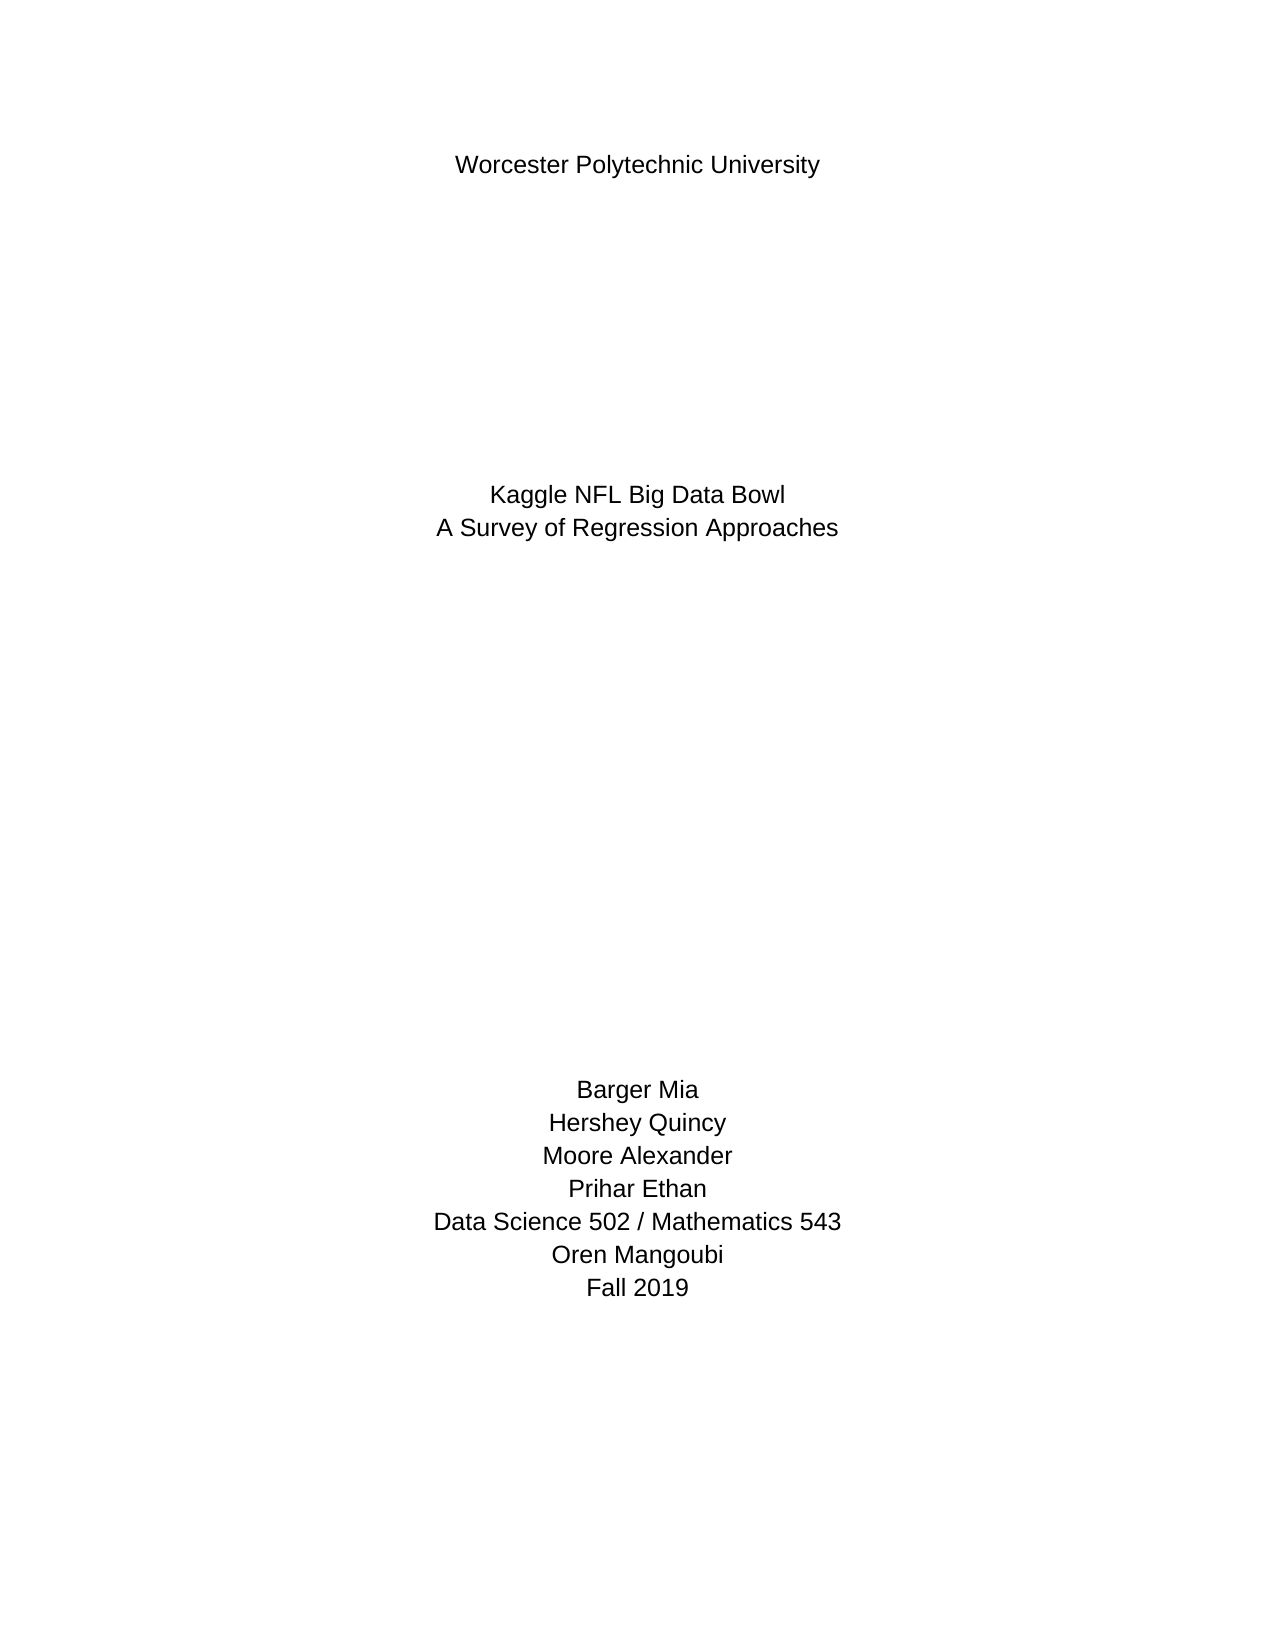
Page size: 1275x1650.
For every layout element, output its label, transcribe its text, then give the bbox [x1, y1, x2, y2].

text Hershey Quincy [150, 1108, 1125, 1136]
text A Survey of Regression Approaches [150, 513, 1125, 542]
text Barger Mia [150, 1074, 1125, 1103]
text Oren Mangoubi [150, 1240, 1125, 1268]
text Fall 2019 [150, 1273, 1125, 1301]
text Prihar Ethan [150, 1174, 1125, 1202]
text Data Science 502 / Mathematics 543 [150, 1207, 1125, 1235]
text Worcester Polytechnic University [150, 150, 1125, 179]
text Moore Alexander [150, 1141, 1125, 1169]
text Kaggle NFL Big Data Bowl [150, 480, 1125, 509]
